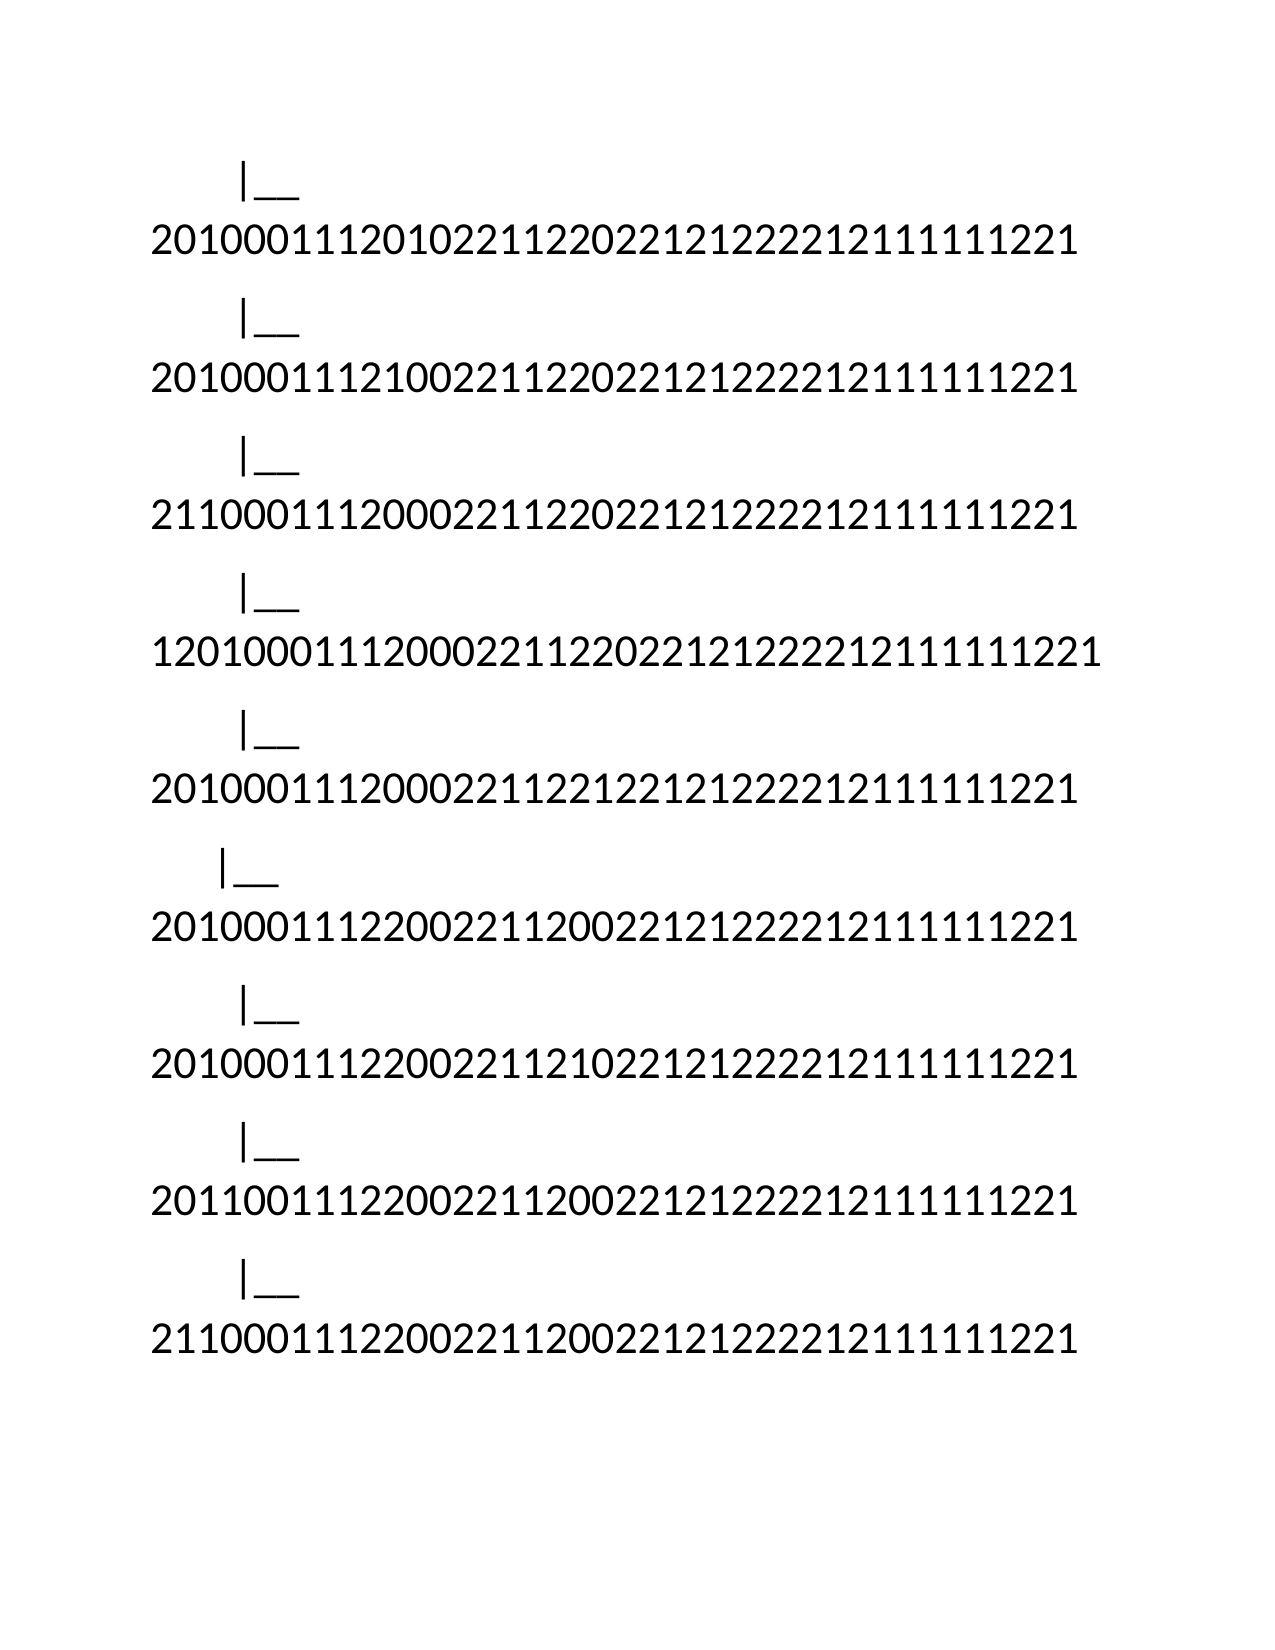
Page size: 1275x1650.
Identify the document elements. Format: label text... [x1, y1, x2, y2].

text |__ 2010001112200221121022121222212111111221 [150, 974, 1125, 1090]
text |__ 12010001112000221122022121222212111111221 [150, 562, 1125, 678]
text |__ 2010001112200221120022121222212111111221 [150, 836, 1125, 953]
text |__ 2011001112200221120022121222212111111221 [150, 1111, 1125, 1227]
text |__ 2010001112000221122122121222212111111221 [150, 699, 1125, 815]
text |__ 2010001112010221122022121222212111111221 [150, 150, 1125, 266]
text |__ 2110001112000221122022121222212111111221 [150, 424, 1125, 541]
text |__ 2110001112200221120022121222212111111221 [150, 1248, 1125, 1364]
text |__ 2010001112100221122022121222212111111221 [150, 287, 1125, 403]
